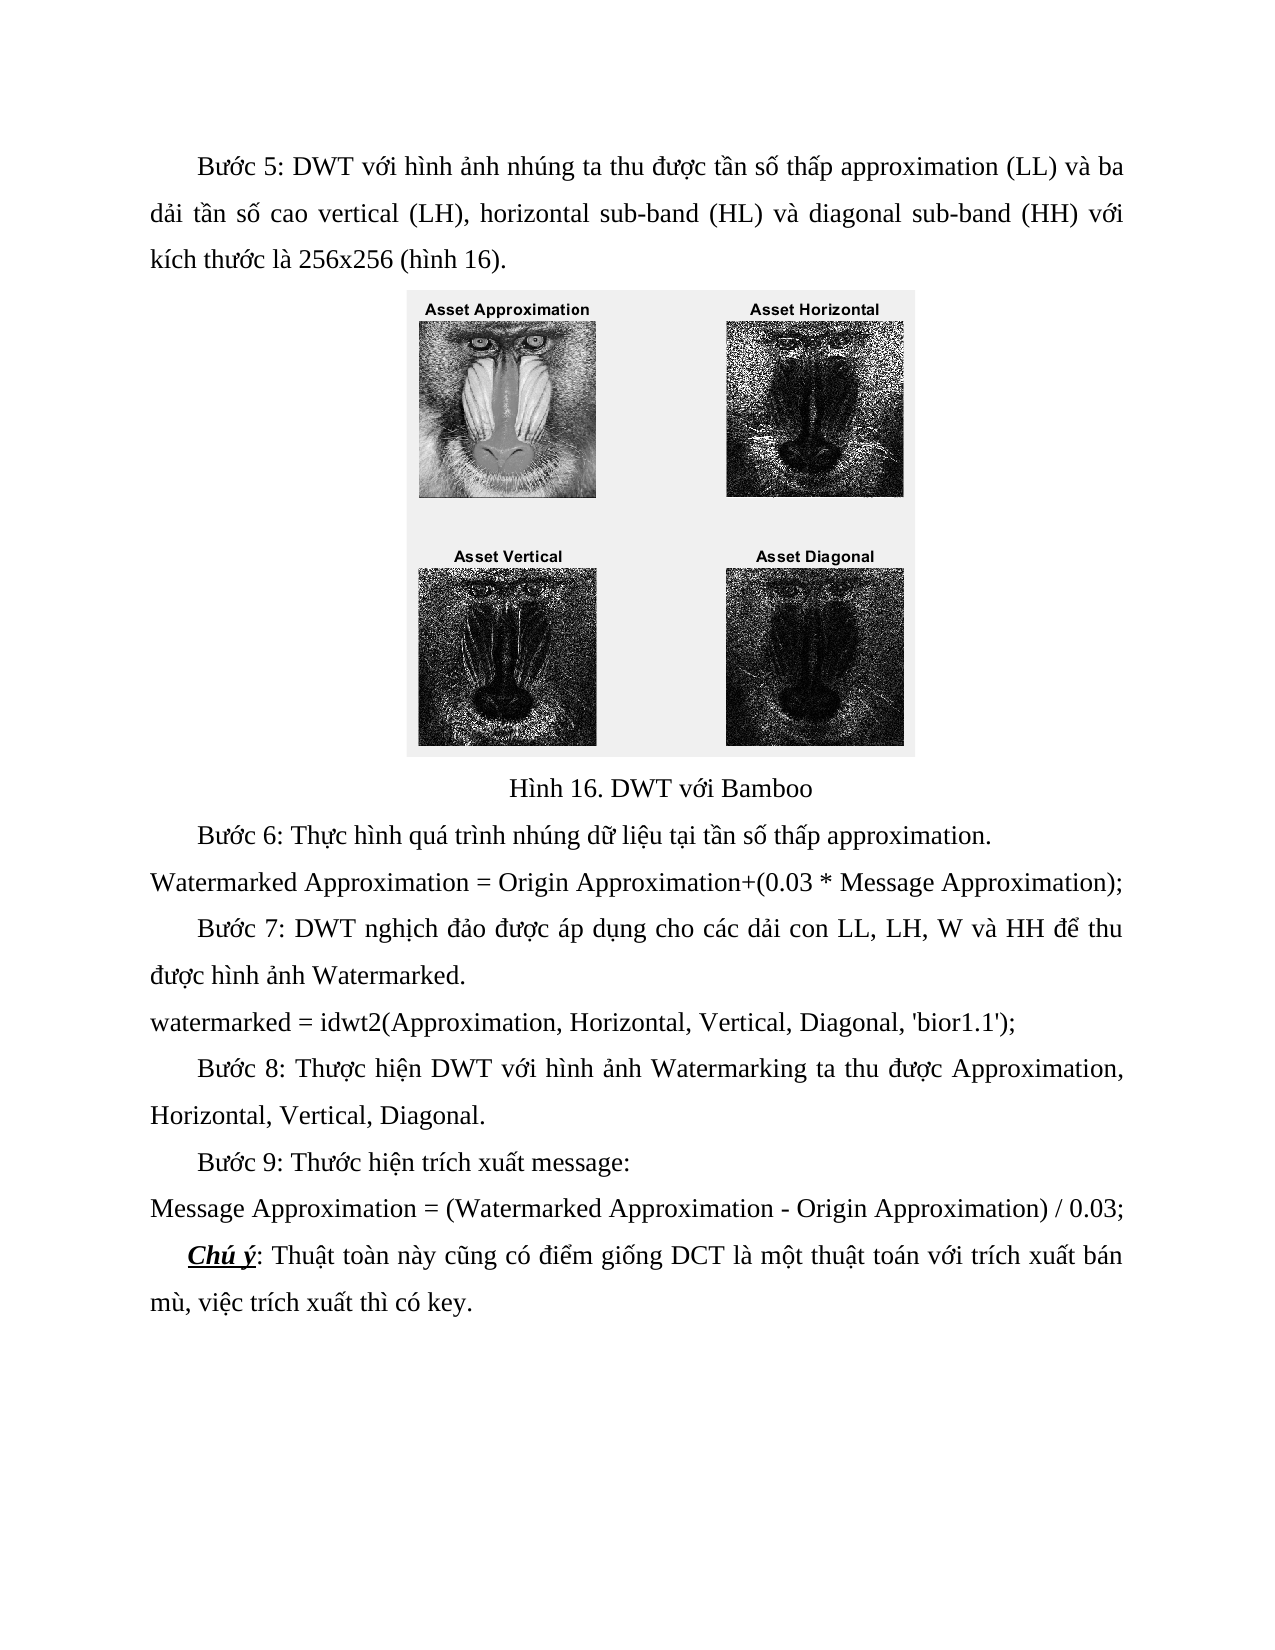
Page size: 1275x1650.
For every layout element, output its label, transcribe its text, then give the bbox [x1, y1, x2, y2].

text Watermarked Approximation = Origin Approximation+(0.03 * Message Approximation); [150, 866, 1125, 897]
text watermarked = idwt2(Approximation, Horizontal, Vertical, Diagonal, 'bior1.1'); [150, 1006, 1125, 1037]
text Hình 16. DWT với Bamboo [150, 773, 1125, 804]
text Bước 7: DWT nghịch đảo được áp dụng cho các dải con LL, LH, W và HH để thu được hình ảnh Watermarked. [150, 913, 1125, 990]
text Chú ý: Thuật toàn này cũng có điểm giống DCT là một thuật toán với trích xuất bán mù, việc trích xuất thì có key. [150, 1239, 1125, 1317]
text Bước 9: Thước hiện trích xuất message: [150, 1146, 1125, 1177]
text Bước 8: Thược hiện DWT với hình ảnh Watermarking ta thu được Approximation, Horizontal, Vertical, Diagonal. [150, 1053, 1125, 1130]
text Bước 6: Thực hình quá trình nhúng dữ liệu tại tần số thấp approximation. [150, 819, 1125, 850]
text Message Approximation = (Watermarked Approximation - Origin Approximation) / 0.03; [150, 1193, 1125, 1224]
picture [406, 290, 916, 757]
text Bước 5: DWT với hình ảnh nhúng ta thu được tần số thấp approximation (LL) và ba dải tần số cao vertical (LH), horizontal sub-band (HL) và diagonal sub-band (HH) với kích thước là 256x256 (hình 16). [150, 150, 1125, 274]
